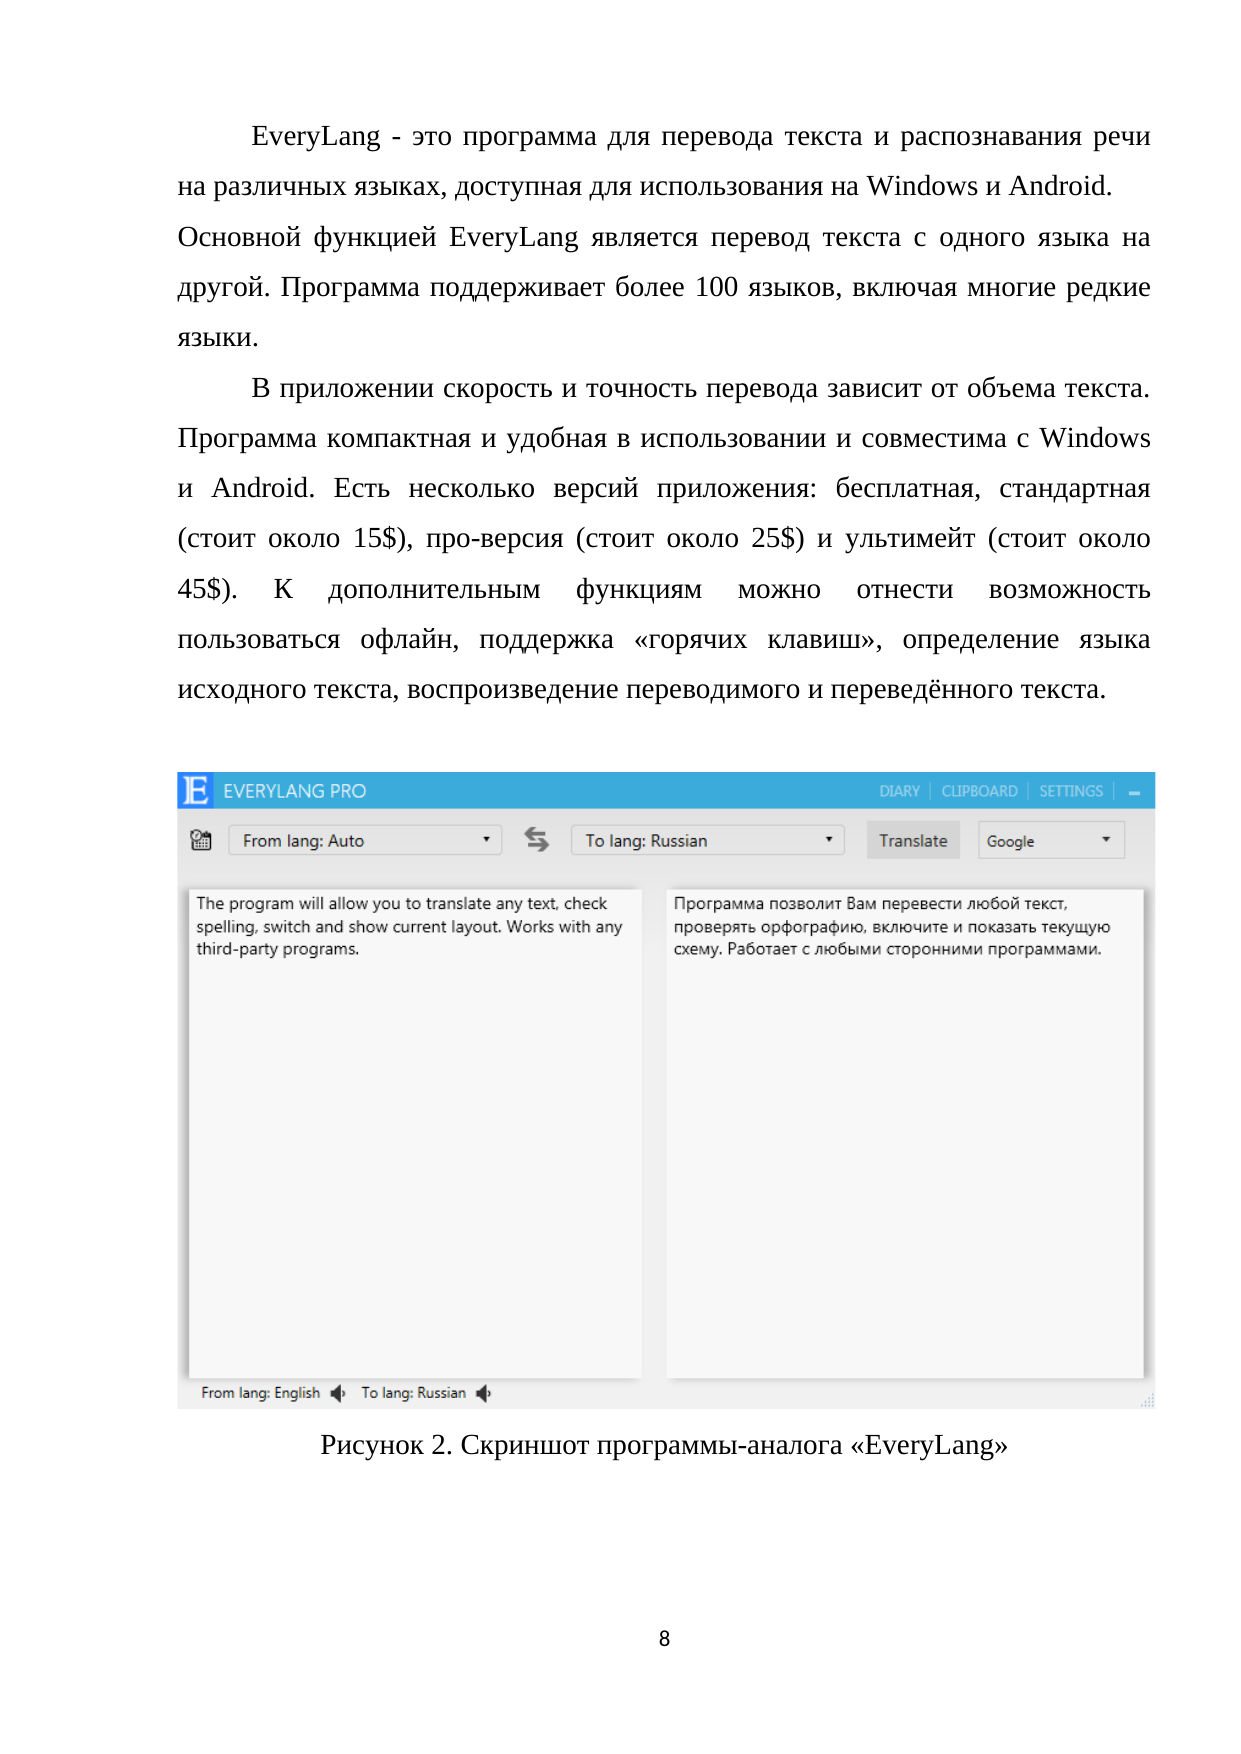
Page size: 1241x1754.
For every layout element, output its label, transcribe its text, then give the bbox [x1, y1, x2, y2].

text Основной функцией EveryLang является перевод текста с одного языка на другой. Программа поддерживает более 100 языков, включая многие редкие языки. [177, 219, 1152, 353]
text В приложении скорость и точность перевода зависит от объема текста. Программа компактная и удобная в использовании и совместима с Windows и Android. Есть несколько версий приложения: бесплатная, стандартная (стоит около 15$), про-версия (стоит около 25$) и ультимейт (стоит около 45$). К дополнительным функциям можно отнести возможность пользоваться офлайн, поддержка «горячих клавиш», определение языка исходного текста, воспроизведение переводимого и переведённого текста. [177, 370, 1152, 705]
text EveryLang - это программа для перевода текста и распознавания речи на различных языках, доступная для использования на Windows и Android. [177, 118, 1152, 202]
picture [177, 772, 1156, 1409]
text Рисунок 2. Скриншот программы-аналога «EveryLang» [177, 1427, 1152, 1461]
